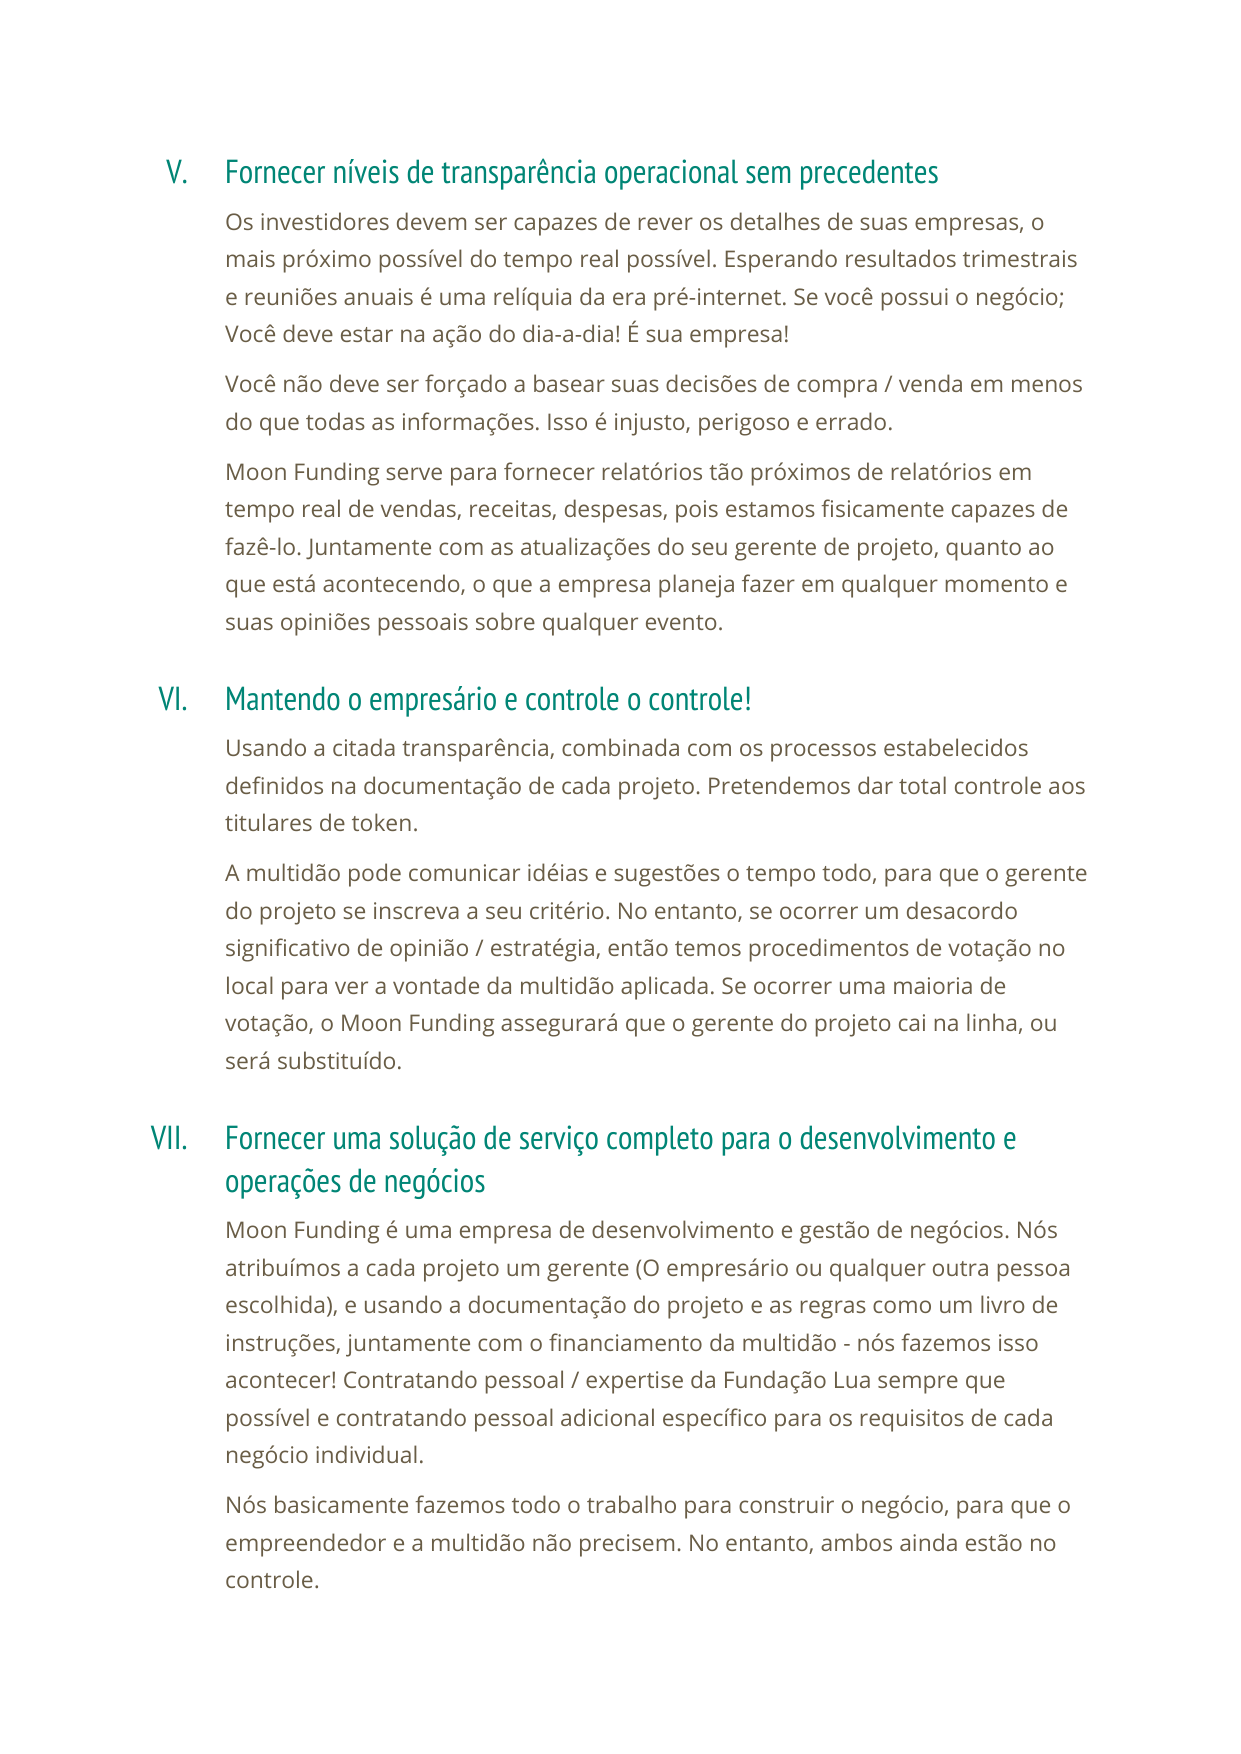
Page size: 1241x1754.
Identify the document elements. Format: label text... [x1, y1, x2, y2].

subtitle Mantendo o empresário e controle o controle! [187, 676, 1092, 719]
text Os investidores devem ser capazes de rever os detalhes de suas empresas, o mais próximo possível do tempo real possível. Esperando resultados trimestrais e reuniões anuais é uma relíquia da era pré-internet. Se você possui o negócio; Você deve estar na ação do dia-a-dia! É sua empresa! [225, 206, 1092, 349]
text Usando a citada transparência, combinada com os processos estabelecidos definidos na documentação de cada projeto. Pretendemos dar total controle aos titulares de token. [225, 732, 1092, 838]
text Você não deve ser forçado a basear suas decisões de compra / venda em menos do que todas as informações. Isso é injusto, perigoso e errado. [225, 368, 1092, 437]
text Moon Funding é uma empresa de desenvolvimento e gestão de negócios. Nós atribuímos a cada projeto um gerente (O empresário ou qualquer outra pessoa escolhida), e usando a documentação do projeto e as regras como um livro de instruções, juntamente com o financiamento da multidão - nós fazemos isso acontecer! Contratando pessoal / expertise da Fundação Lua sempre que possível e contratando pessoal adicional específico para os requisitos de cada negócio individual. [225, 1214, 1092, 1470]
text Nós basicamente fazemos todo o trabalho para construir o negócio, para que o empreendedor e a multidão não precisem. No entanto, ambos ainda estão no controle. [225, 1489, 1092, 1595]
subtitle Fornecer níveis de transparência operacional sem precedentes [187, 150, 1092, 193]
text Moon Funding serve para fornecer relatórios tão próximos de relatórios em tempo real de vendas, receitas, despesas, pois estamos fisicamente capazes de fazê-lo. Juntamente com as atualizações do seu gerente de projeto, quanto ao que está acontecendo, o que a empresa planeja fazer em qualquer momento e suas opiniões pessoais sobre qualquer evento. [225, 456, 1092, 637]
text A multidão pode comunicar idéias e sugestões o tempo todo, para que o gerente do projeto se inscreva a seu critério. No entanto, se ocorrer um desacordo significativo de opinião / estratégia, então temos procedimentos de votação no local para ver a vontade da multidão aplicada. Se ocorrer uma maioria de votação, o Moon Funding assegurará que o gerente do projeto cai na linha, ou será substituído. [225, 857, 1092, 1076]
subtitle Fornecer uma solução de serviço completo para o desenvolvimento e operações de negócios [187, 1115, 1092, 1202]
